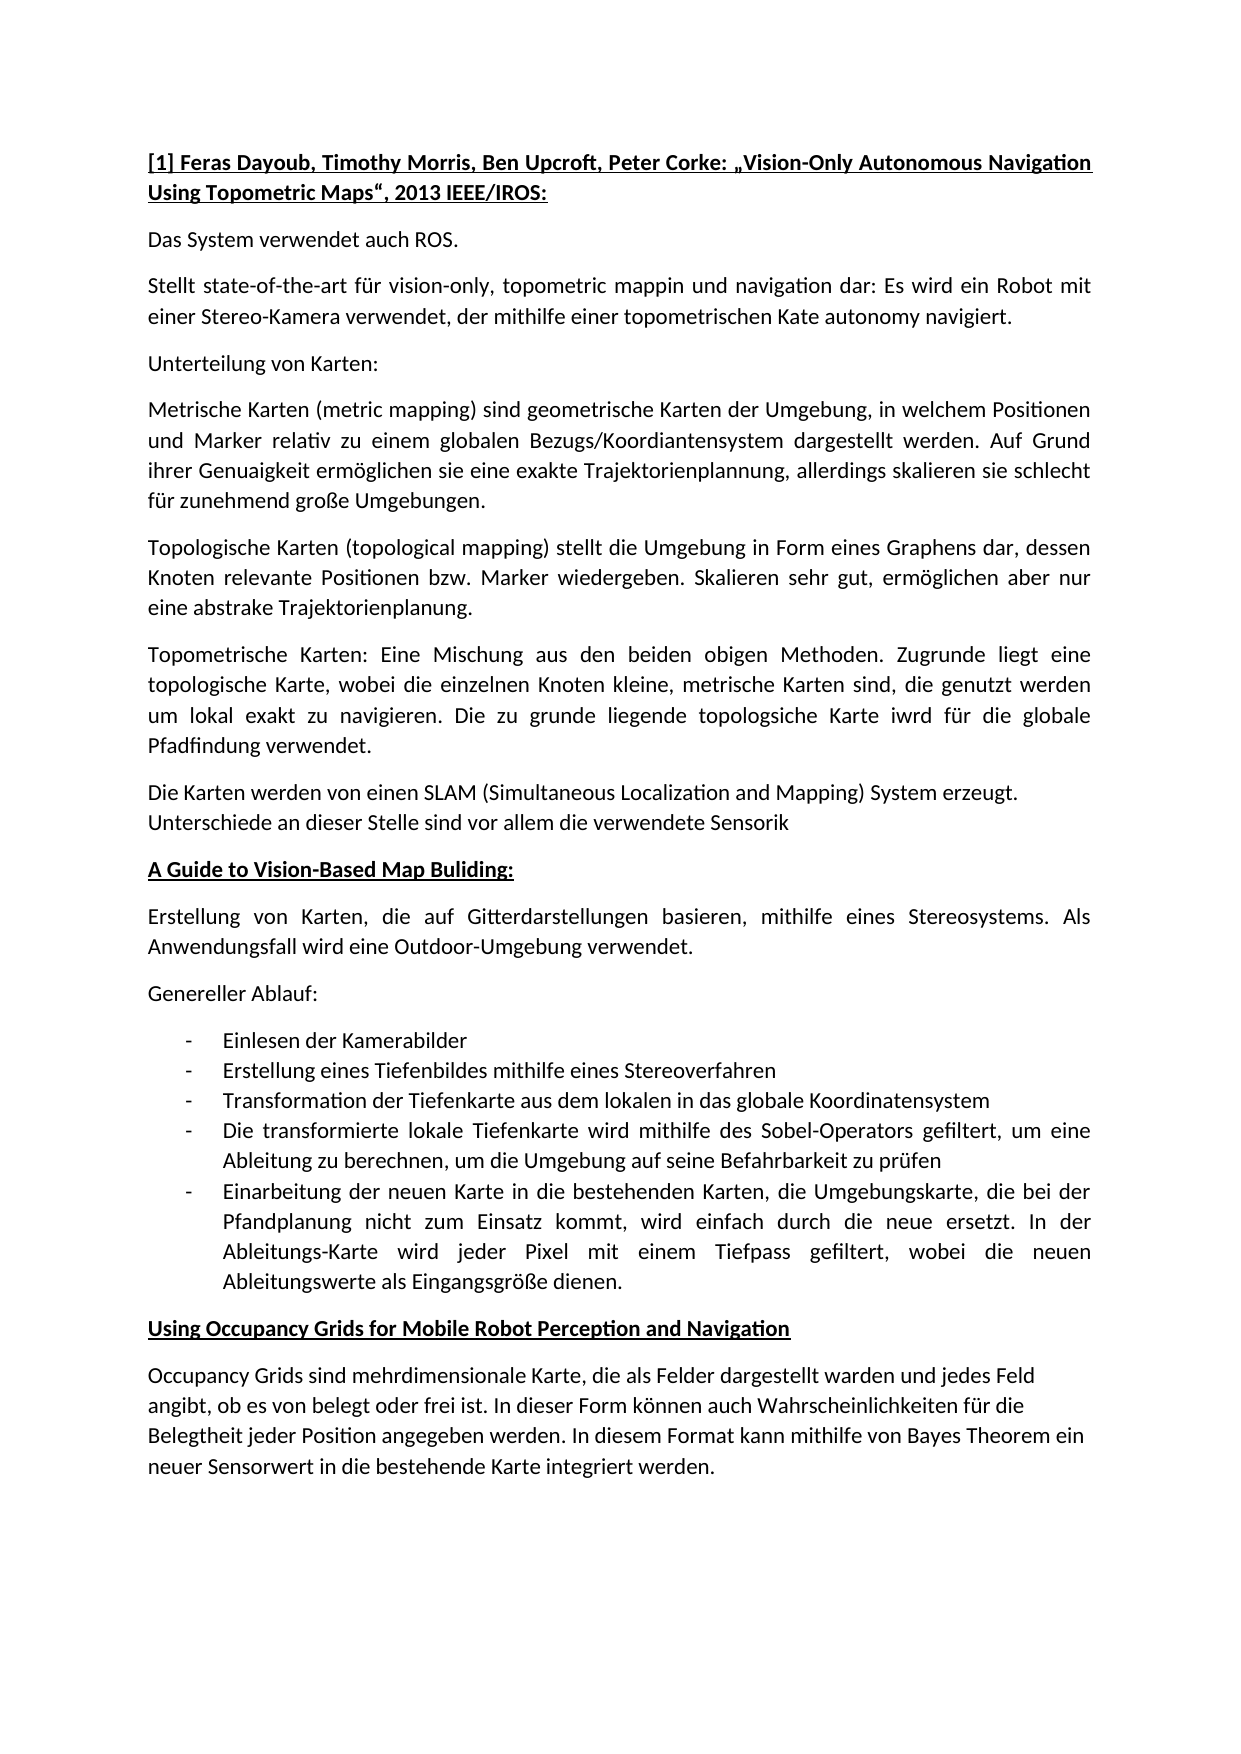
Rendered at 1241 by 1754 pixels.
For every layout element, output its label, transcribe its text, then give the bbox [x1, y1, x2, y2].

text Topologische Karten (topological mapping) stellt die Umgebung in Form eines Graphens dar, dessen Knoten relevante Positionen bzw. Marker wiedergeben. Skalieren sehr gut, ermöglichen aber nur eine abstrake Trajektorienplanung. [148, 533, 1093, 621]
text Using Occupancy Grids for Mobile Robot Perception and Navigation [148, 1314, 1093, 1342]
text Occupancy Grids sind mehrdimensionale Karte, die als Felder dargestellt warden und jedes Feld angibt, ob es von belegt oder frei ist. In dieser Form können auch Wahrscheinlichkeiten für die Belegtheit jeder Position angegeben werden. In diesem Format kann mithilfe von Bayes Theorem ein neuer Sensorwert in die bestehende Karte integriert werden. [148, 1361, 1093, 1480]
text Das System verwendet auch ROS. [148, 225, 1093, 253]
text [1] Feras Dayoub, Timothy Morris, Ben Upcroft, Peter Corke: „Vision-Only Autonomous Navigation Using Topometric Maps“, 2013 IEEE/IROS: [148, 148, 1093, 172]
list Einlesen der Kamerabilder [185, 1026, 1093, 1054]
text Metrische Karten (metric mapping) sind geometrische Karten der Umgebung, in welchem Positionen und Marker relativ zu einem globalen Bezugs/Koordiantensystem dargestellt werden. Auf Grund ihrer Genuaigkeit ermöglichen sie eine exakte Trajektorienplannung, allerdings skalieren sie schlecht für zunehmend große Umgebungen. [148, 396, 1093, 514]
text [1] Feras Dayoub, Timothy Morris, Ben Upcroft, Peter Corke: „Vision-Only Autonomous Navigation Using Topometric Maps“, 2013 IEEE/IROS: [148, 173, 1093, 206]
text Stellt state-of-the-art für vision-only, topometric mappin und navigation dar: Es wird ein Robot mit einer Stereo-Kamera verwendet, der mithilfe einer topometrischen Kate autonomy navigiert. [148, 272, 1093, 330]
text Die Karten werden von einen SLAM (Simultaneous Localization and Mapping) System erzeugt. Unterschiede an dieser Stelle sind vor allem die verwendete Sensorik [148, 778, 1093, 836]
text Topometrische Karten: Eine Mischung aus den beiden obigen Methoden. Zugrunde liegt eine topologische Karte, wobei die einzelnen Knoten kleine, metrische Karten sind, die genutzt werden um lokal exakt zu navigieren. Die zu grunde liegende topologsiche Karte iwrd für die globale Pfadfindung verwendet. [148, 640, 1093, 759]
text Unterteilung von Karten: [148, 349, 1093, 377]
text A Guide to Vision-Based Map Buliding: [148, 855, 1093, 883]
text Genereller Ablauf: [148, 979, 1093, 1007]
text Erstellung von Karten, die auf Gitterdarstellungen basieren, mithilfe eines Stereosystems. Als Anwendungsfall wird eine Outdoor-Umgebung verwendet. [148, 902, 1093, 960]
list Die transformierte lokale Tiefenkarte wird mithilfe des Sobel-Operators gefiltert, um eine Ableitung zu berechnen, um die Umgebung auf seine Befahrbarkeit zu prüfen [185, 1116, 1093, 1174]
list Transformation der Tiefenkarte aus dem lokalen in das globale Koordinatensystem [185, 1086, 1093, 1114]
list Erstellung eines Tiefenbildes mithilfe eines Stereoverfahren [185, 1056, 1093, 1084]
list Einarbeitung der neuen Karte in die bestehenden Karten, die Umgebungskarte, die bei der Pfandplanung nicht zum Einsatz kommt, wird einfach durch die neue ersetzt. In der Ableitungs-Karte wird jeder Pixel mit einem Tiefpass gefiltert, wobei die neuen Ableitungswerte als Eingangsgröße dienen. [185, 1177, 1093, 1295]
